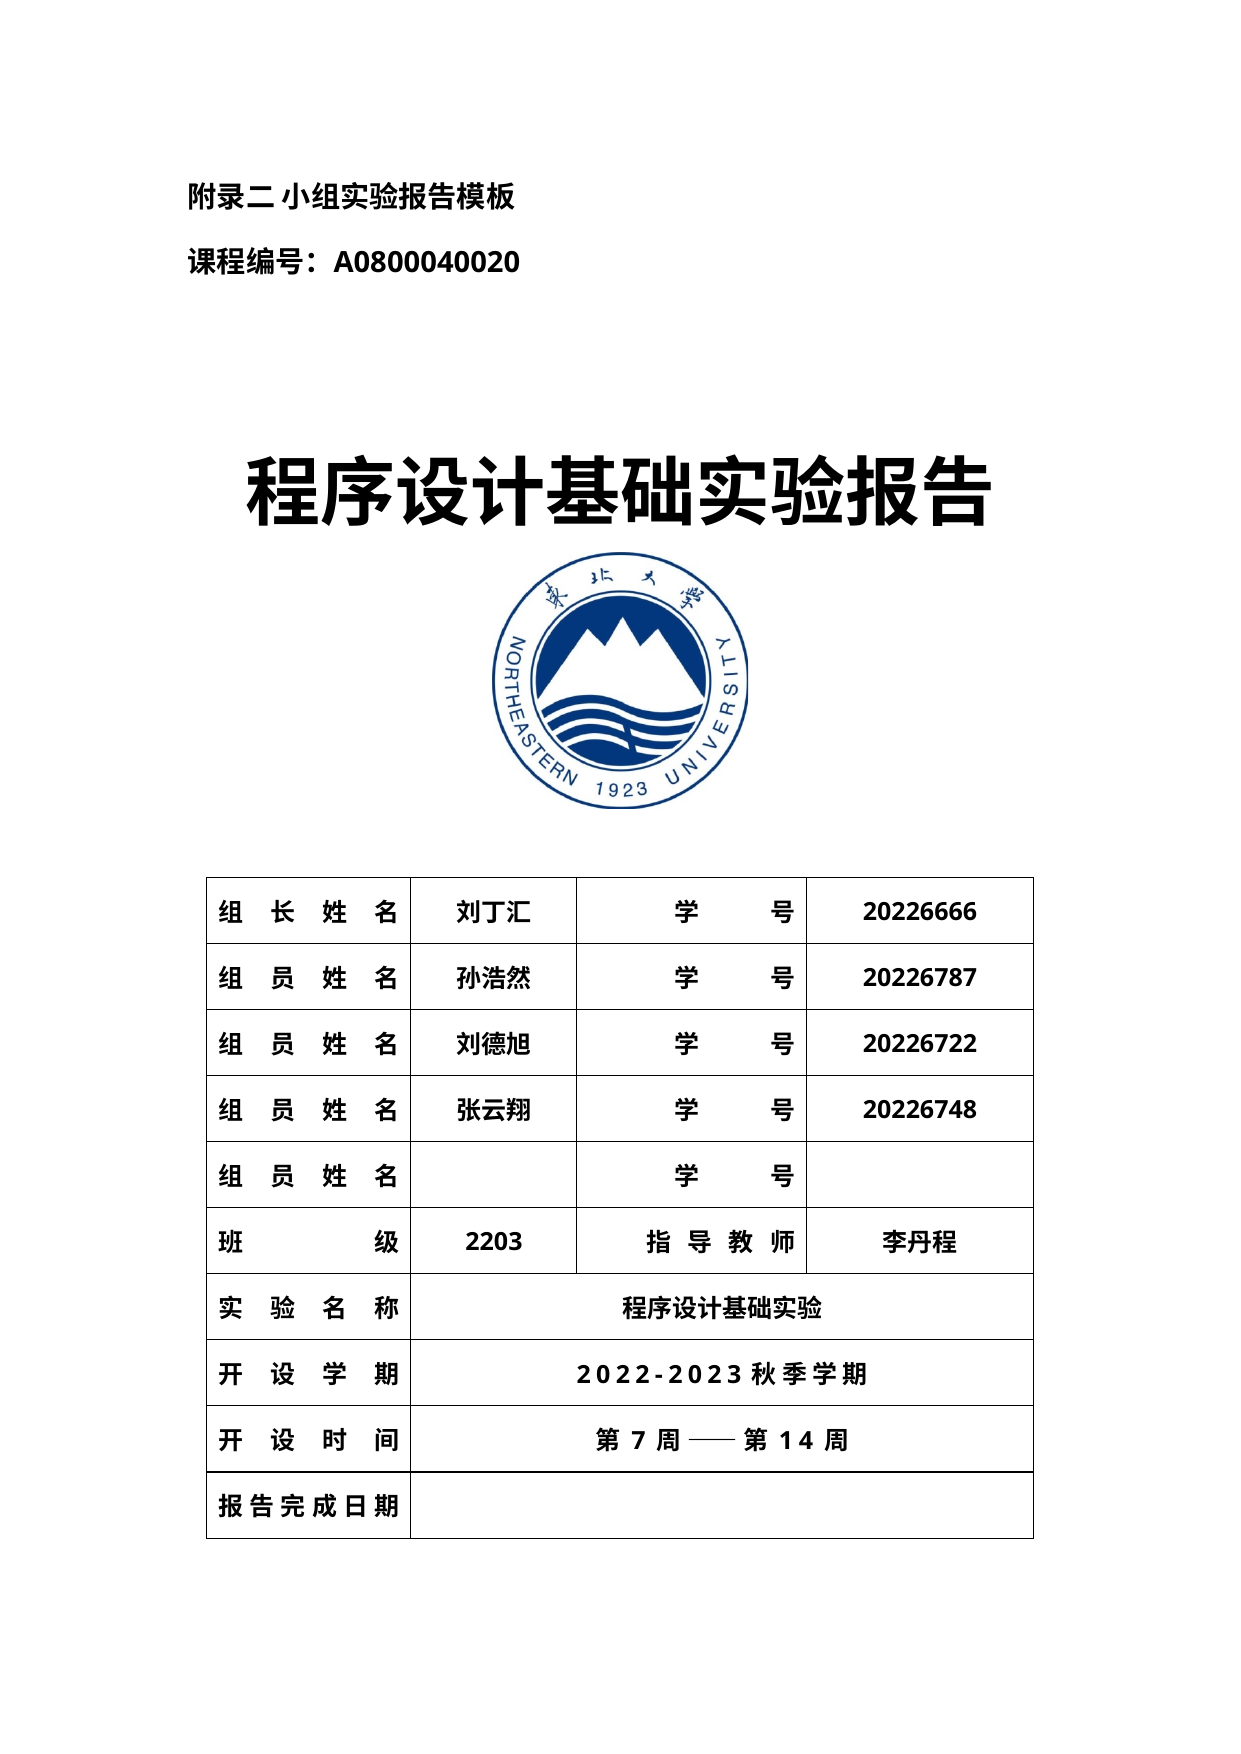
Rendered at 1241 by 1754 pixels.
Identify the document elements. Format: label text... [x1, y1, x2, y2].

table_cell 孙浩然 [411, 944, 576, 1009]
table_cell 学 号 [577, 1076, 806, 1141]
table_cell 20226787 [807, 944, 1033, 1009]
table_header 20226666 [807, 878, 1033, 943]
table_cell 学 号 [577, 1142, 806, 1207]
table_cell 指 导 教 师 [577, 1208, 806, 1273]
table_cell [807, 1142, 1033, 1207]
table_cell 开设时间 [207, 1406, 410, 1471]
table_cell [411, 1142, 576, 1207]
text 课程编号：A0800040020 [187, 227, 1053, 292]
table_cell 20226722 [807, 1010, 1033, 1075]
table_cell 组员姓名 [207, 944, 410, 1009]
table_cell 班级 [207, 1208, 410, 1273]
table_cell 组员姓名 [207, 1010, 410, 1075]
table_cell 组员姓名 [207, 1142, 410, 1207]
table_cell 张云翔 [411, 1076, 576, 1141]
table_cell 实验名称 [207, 1274, 410, 1339]
table_cell 第7周——第14周 [411, 1406, 1033, 1471]
table_header 学 号 [577, 878, 806, 943]
table_cell [411, 1473, 1033, 1537]
table_cell 组员姓名 [207, 1076, 410, 1141]
text 附录二 小组实验报告模板 [187, 162, 1053, 227]
table_cell 学 号 [577, 944, 806, 1009]
table_cell 学 号 [577, 1010, 806, 1075]
table_cell 20226748 [807, 1076, 1033, 1141]
table_cell 程序设计基础实验 [411, 1274, 1033, 1339]
table_header 刘丁汇 [411, 878, 576, 943]
picture [492, 552, 749, 809]
table_cell 报告完成日期 [207, 1473, 410, 1537]
table_header 组长姓名 [207, 878, 410, 943]
text 程序设计基础实验报告 [187, 422, 1053, 552]
table_cell 开设学期 [207, 1340, 410, 1405]
table_cell 李丹程 [807, 1208, 1033, 1273]
table_cell 刘德旭 [411, 1010, 576, 1075]
table_cell 2203 [411, 1208, 576, 1273]
table_cell 2022-2023秋季学期 [411, 1340, 1033, 1405]
